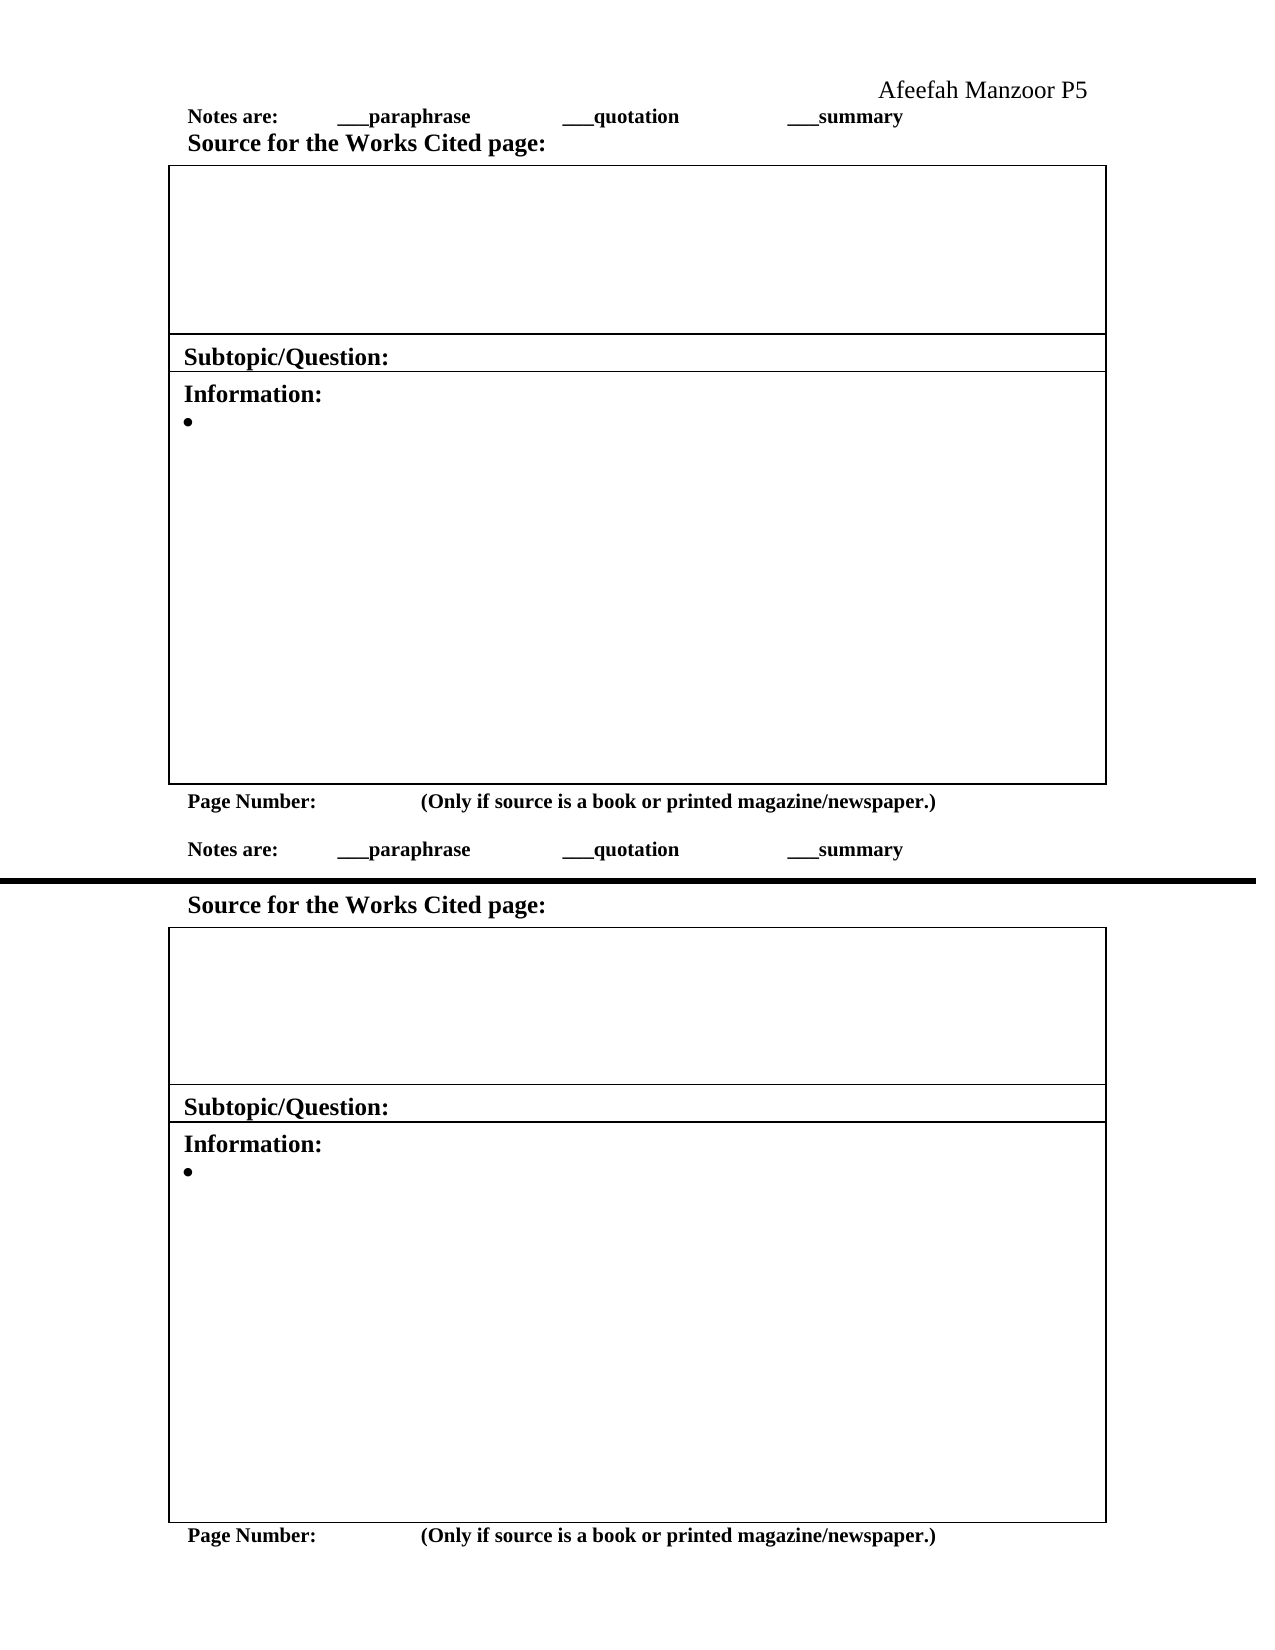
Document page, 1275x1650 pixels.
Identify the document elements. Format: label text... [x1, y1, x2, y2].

text Page Number: (Only if source is a book or printed magazine/newspaper.) [187, 1523, 1087, 1547]
text Source for the Works Cited page: [187, 128, 1087, 157]
text Notes are: ___paraphrase ___quotation ___summary [187, 837, 1087, 861]
text Page Number: (Only if source is a book or printed magazine/newspaper.) [187, 789, 1087, 813]
text Notes are: ___paraphrase ___quotation ___summary [187, 104, 1087, 128]
text Source for the Works Cited page: [187, 890, 1087, 919]
